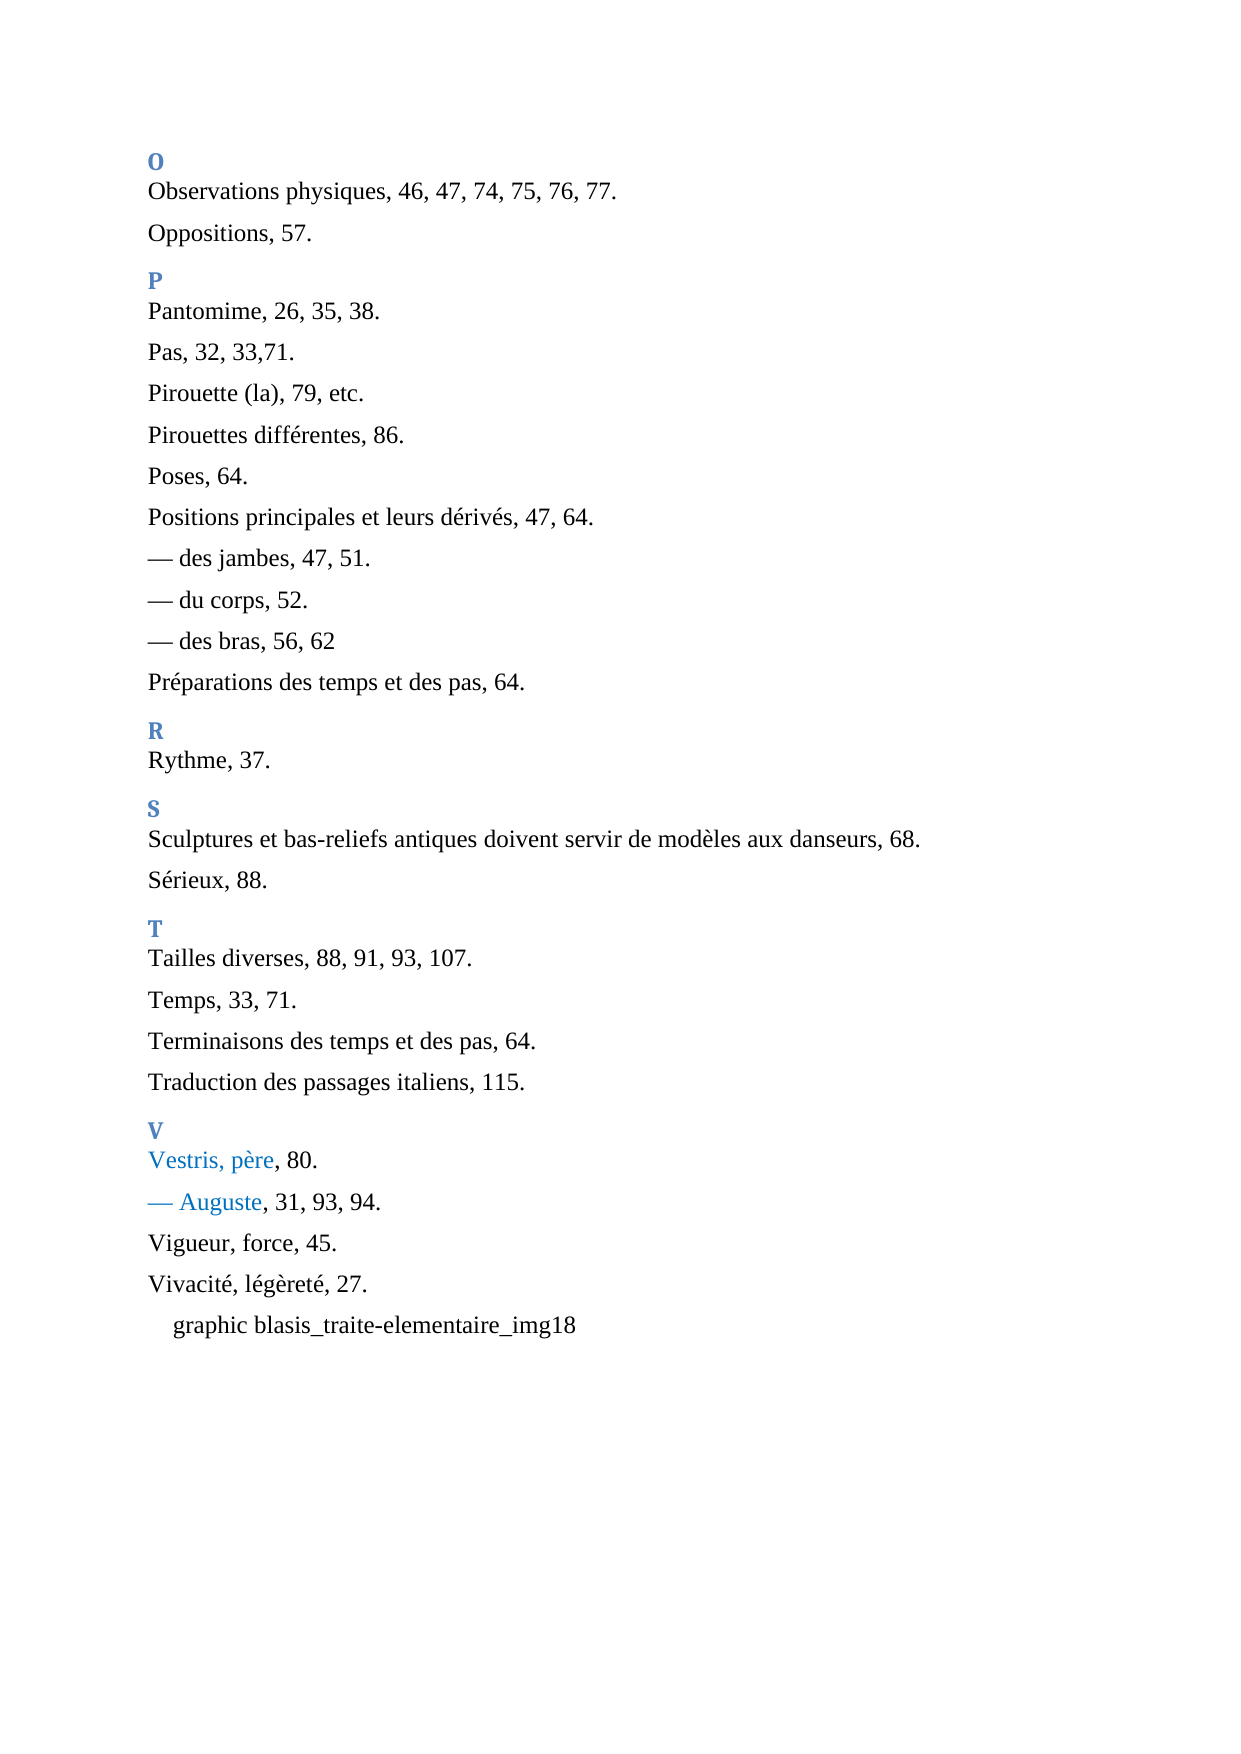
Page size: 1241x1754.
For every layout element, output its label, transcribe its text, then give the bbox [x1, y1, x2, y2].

subtitle P [148, 267, 1093, 296]
list Vivacité, légèreté, 27. [148, 1269, 1093, 1298]
list Traduction des passages italiens, 115. [148, 1067, 1093, 1096]
subtitle R [148, 717, 1093, 746]
list Terminaisons des temps et des pas, 64. [148, 1026, 1093, 1055]
list Pirouette (la), 79, etc. [148, 378, 1093, 407]
list Positions principales et leurs dérivés, 47, 64. [148, 502, 1093, 531]
list Sculptures et bas-reliefs antiques doivent servir de modèles aux danseurs, 68. [148, 824, 1093, 853]
list Vestris, père, 80. [148, 1146, 1093, 1174]
list — des jambes, 47, 51. [148, 543, 1093, 572]
list Pas, 32, 33,71. [148, 337, 1093, 366]
list Tailles diverses, 88, 91, 93, 107. [148, 943, 1093, 972]
list Observations physiques, 46, 47, 74, 75, 76, 77. [148, 176, 1093, 205]
subtitle V [148, 1117, 1093, 1146]
list Vigueur, force, 45. [148, 1228, 1093, 1257]
list Temps, 33, 71. [148, 985, 1093, 1013]
list Oppositions, 57. [148, 218, 1093, 246]
list — des bras, 56, 62 [148, 626, 1093, 655]
subtitle T [148, 915, 1093, 943]
list Pantomime, 26, 35, 38. [148, 296, 1093, 325]
list Rythme, 37. [148, 746, 1093, 774]
list — du corps, 52. [148, 585, 1093, 613]
list Poses, 64. [148, 461, 1093, 490]
subtitle S [148, 795, 1093, 824]
subtitle O [148, 148, 1093, 176]
list Préparations des temps et des pas, 64. [148, 667, 1093, 696]
list Sérieux, 88. [148, 865, 1093, 894]
text graphic blasis_traite-elementaire_img18 [148, 1311, 1093, 1339]
list Pirouettes différentes, 86. [148, 420, 1093, 448]
list — Auguste, 31, 93, 94. [148, 1187, 1093, 1216]
